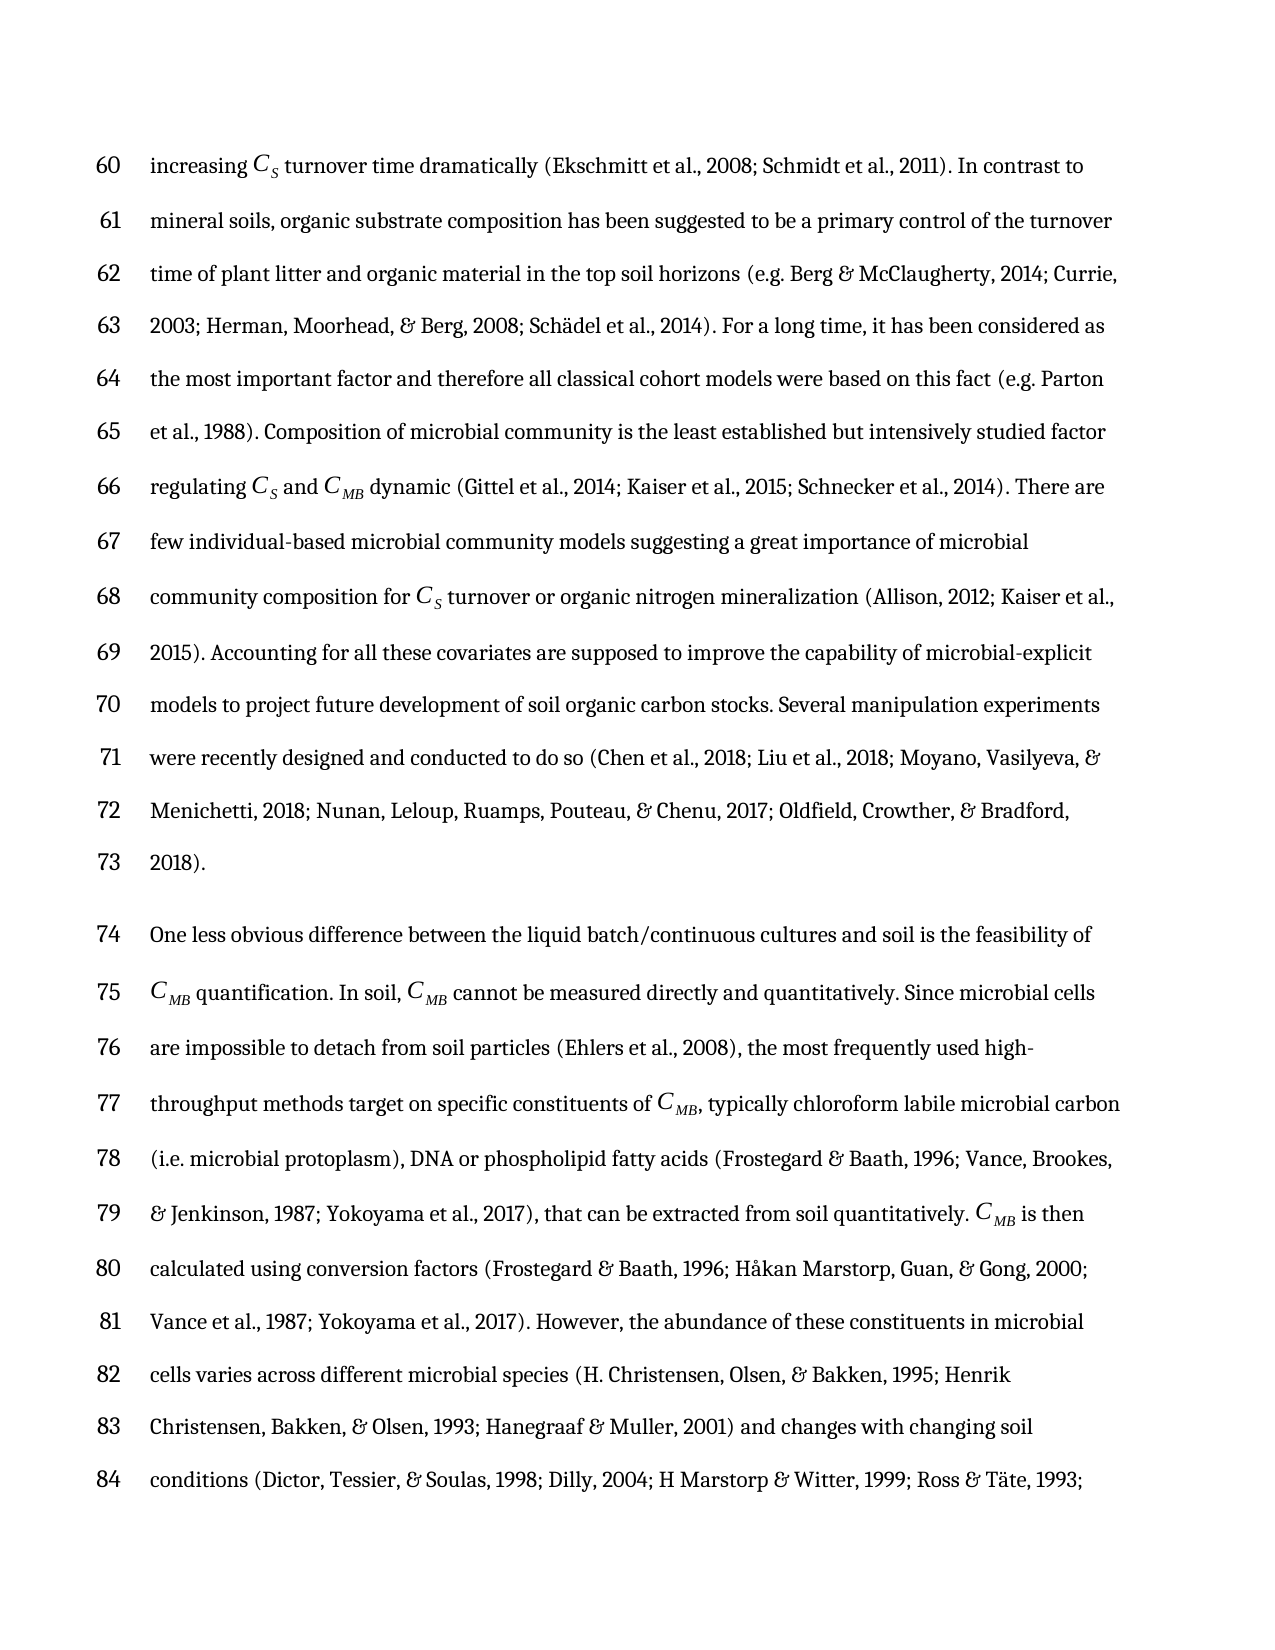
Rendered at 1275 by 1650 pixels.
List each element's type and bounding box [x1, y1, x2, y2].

text [150, 922, 1125, 1493]
text [150, 150, 1125, 877]
